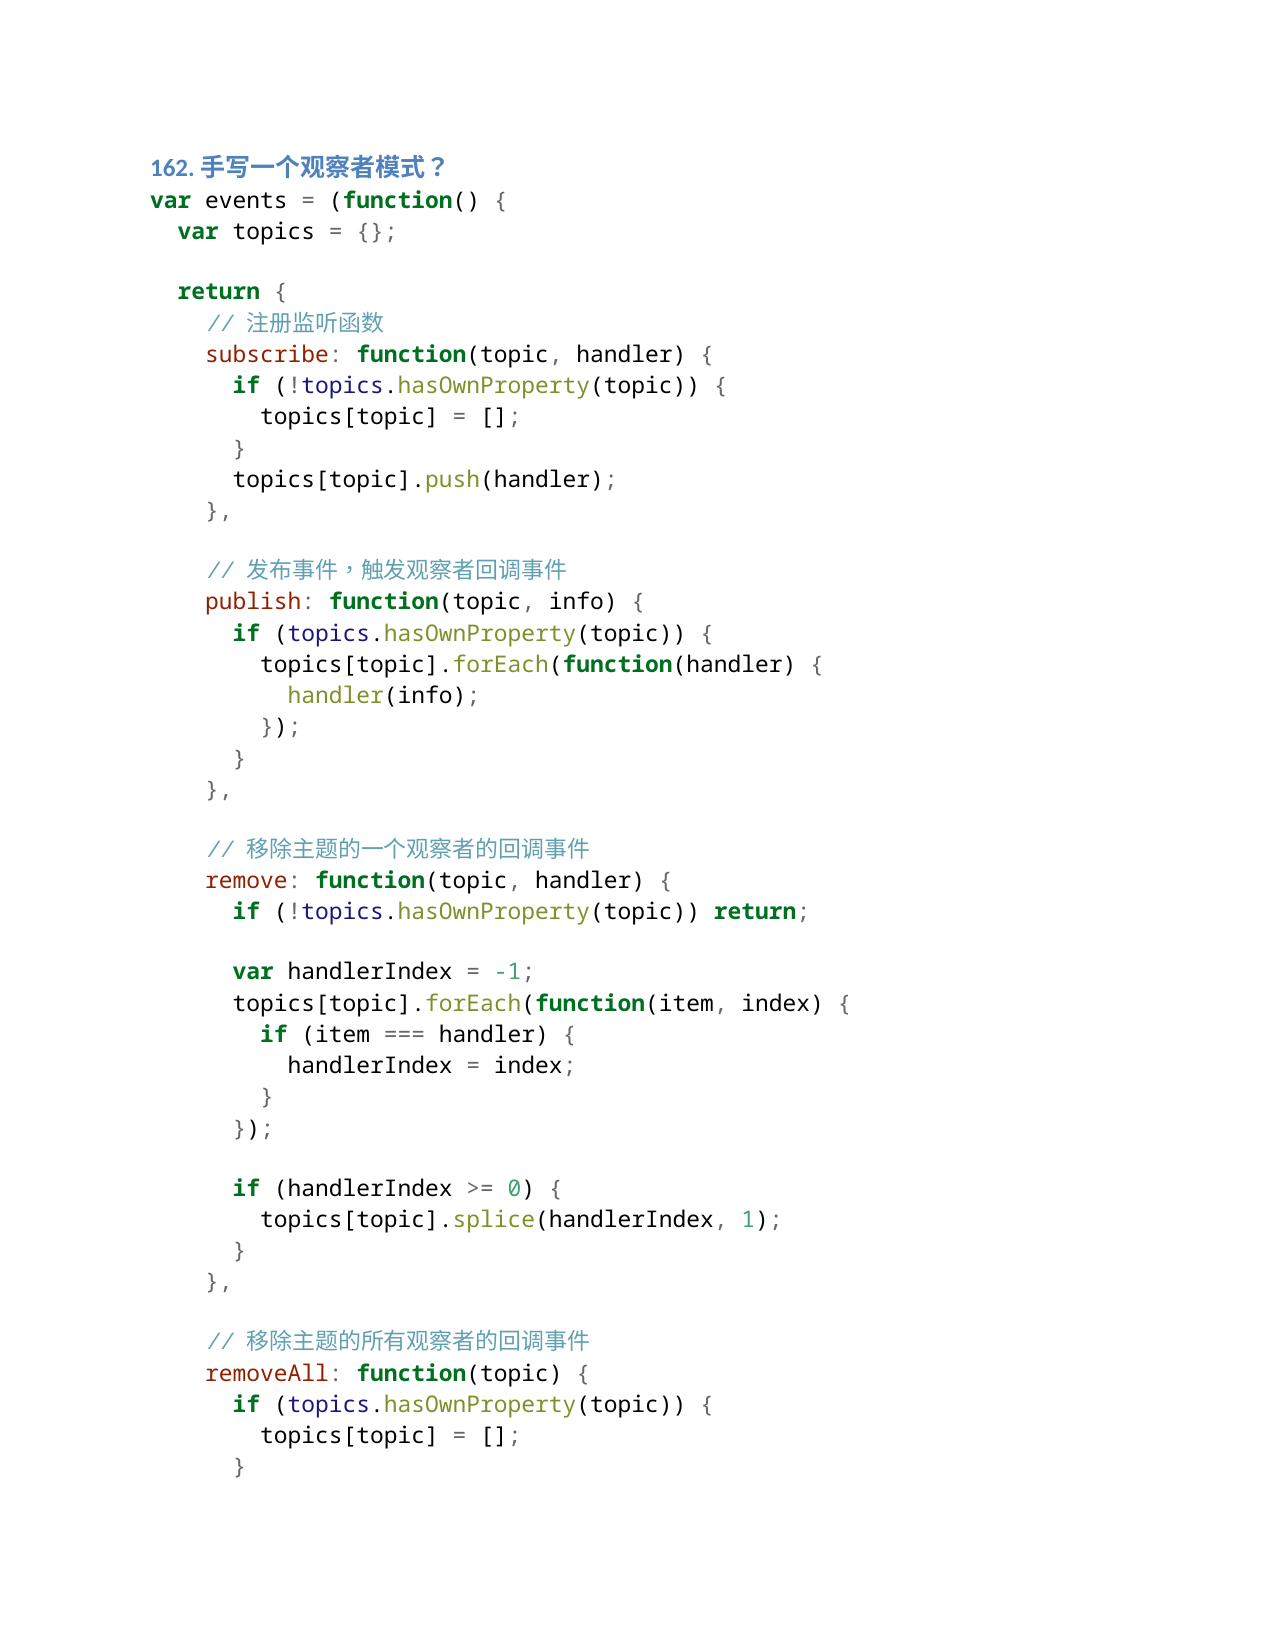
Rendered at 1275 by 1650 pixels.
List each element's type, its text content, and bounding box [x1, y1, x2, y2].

subtitle 162. 手写一个观察者模式？ [150, 150, 1125, 184]
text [150, 184, 1125, 1482]
